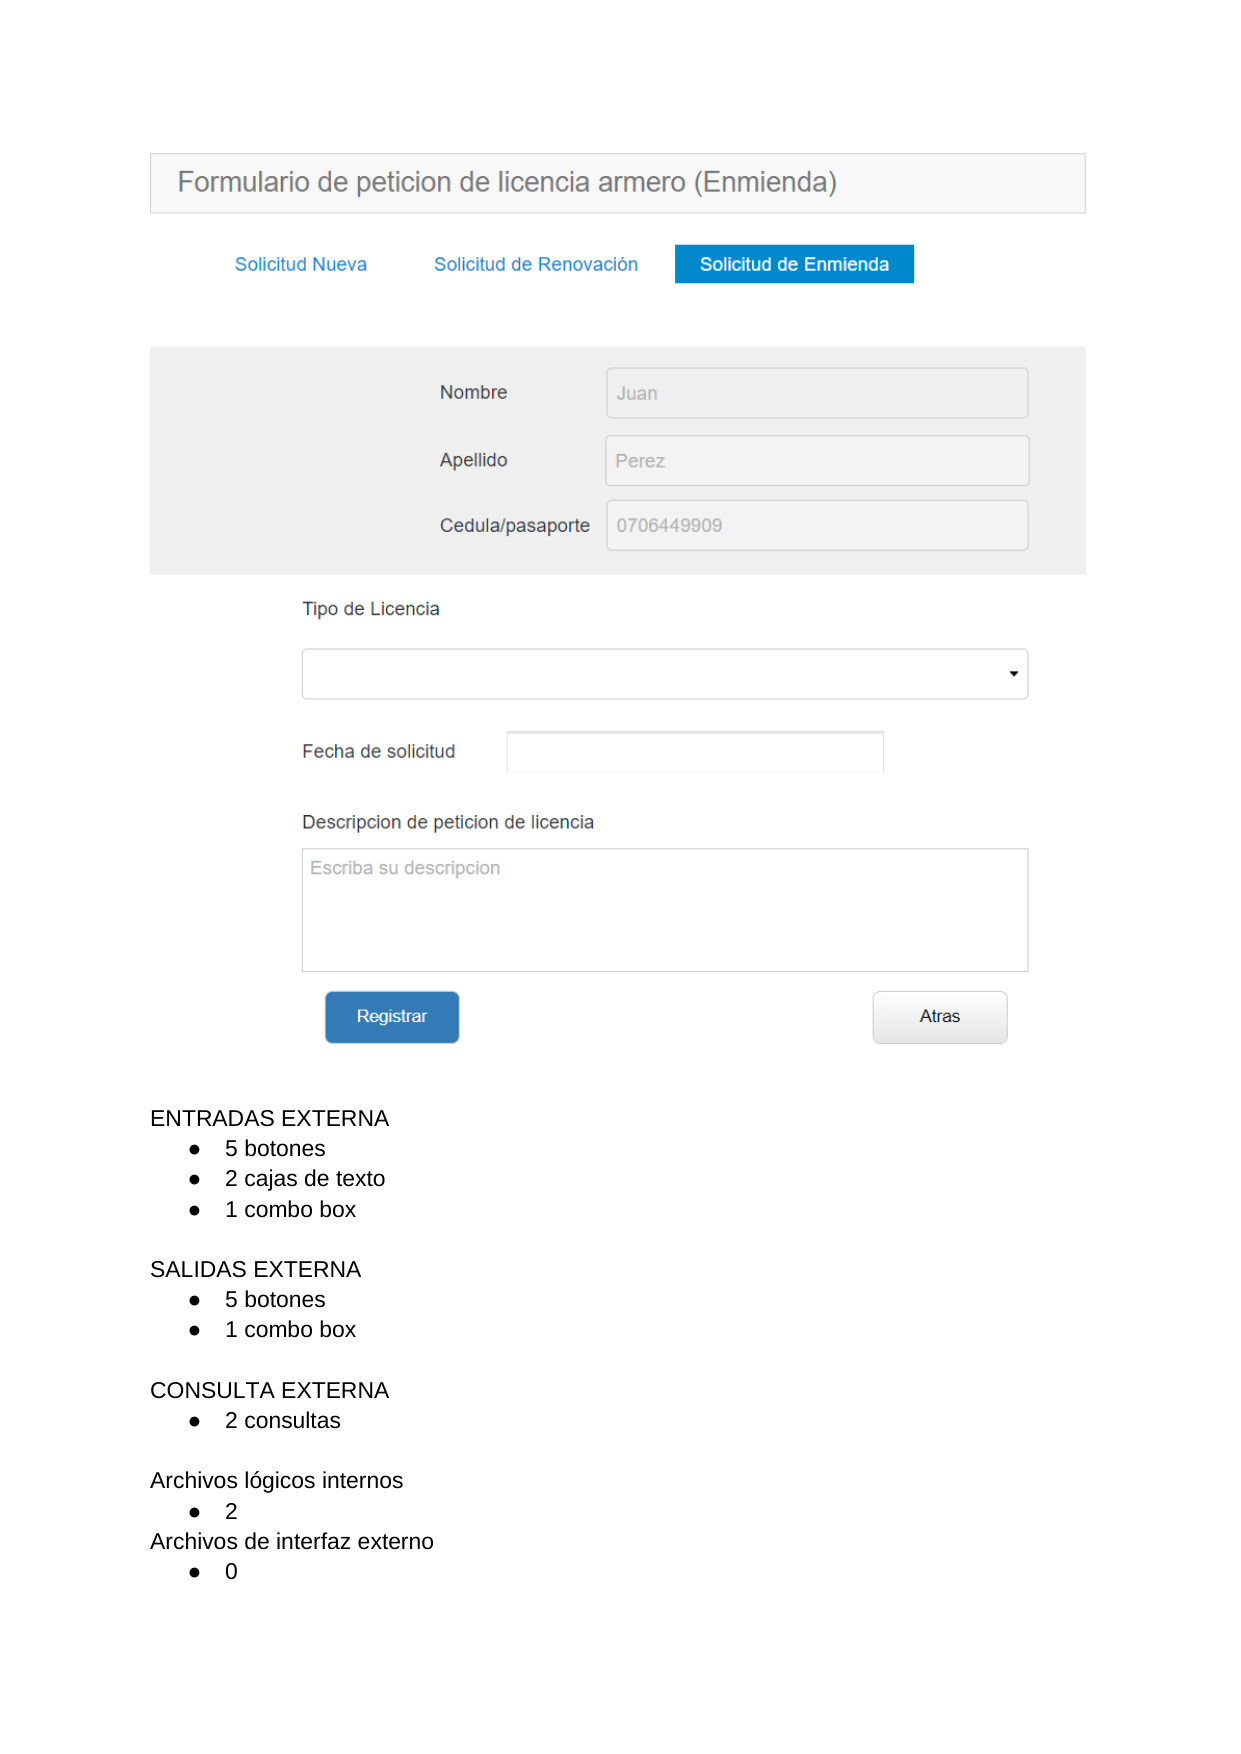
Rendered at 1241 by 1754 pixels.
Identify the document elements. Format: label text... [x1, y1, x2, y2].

text SALIDAS EXTERNA [150, 1256, 1090, 1282]
text ENTRADAS EXTERNA [150, 1105, 1090, 1131]
list 5 botones [187, 1135, 1090, 1161]
picture [150, 150, 1091, 1071]
list 5 botones [187, 1286, 1090, 1312]
text Archivos de interfaz externo [150, 1528, 1090, 1554]
list 2 cajas de texto [187, 1165, 1090, 1192]
list 0 [187, 1558, 1090, 1584]
text CONSULTA EXTERNA [150, 1377, 1090, 1403]
text Archivos lógicos internos [150, 1467, 1090, 1494]
list 2 consultas [187, 1407, 1090, 1433]
list 1 combo box [187, 1196, 1090, 1222]
list 1 combo box [187, 1316, 1090, 1343]
list 2 [187, 1498, 1090, 1524]
